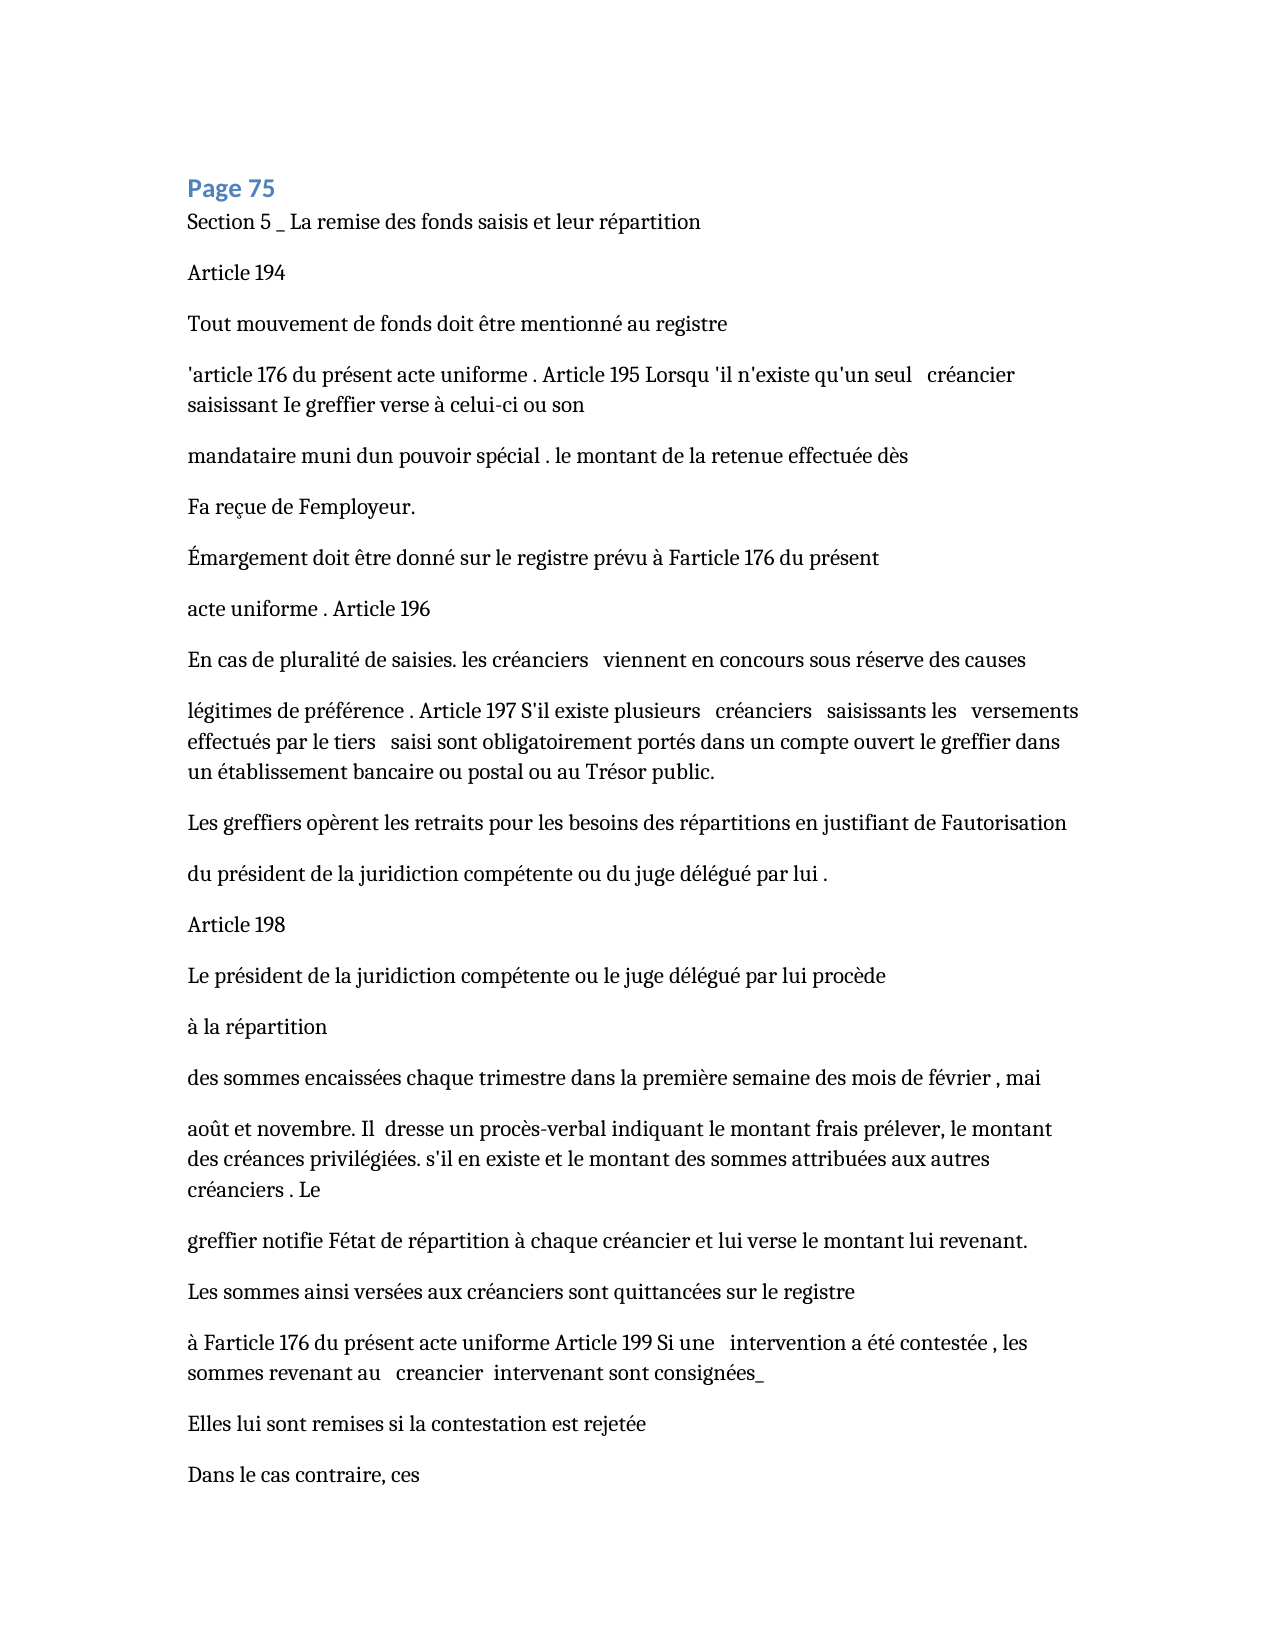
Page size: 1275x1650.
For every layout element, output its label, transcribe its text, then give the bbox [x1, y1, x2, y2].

text Les greffiers opèrent les retraits pour les besoins des répartitions en justifiant de Fautorisation [187, 810, 1087, 836]
text des sommes encaissées chaque trimestre dans la première semaine des mois de février , mai [187, 1065, 1087, 1091]
text Les sommes ainsi versées aux créanciers sont quittancées sur le registre [187, 1278, 1087, 1305]
text Émargement doit être donné sur le registre prévu à Farticle 176 du présent [187, 545, 1087, 572]
text En cas de pluralité de saisies. les créanciers viennent en concours sous réserve des causes [187, 647, 1087, 674]
text Article 194 [187, 260, 1087, 286]
text légitimes de préférence . Article 197 S'il existe plusieurs créanciers saisissants les versements effectués par le tiers saisi sont obligatoirement portés dans un compte ouvert le greffier dans un établissement bancaire ou postal ou au Trésor public. [187, 698, 1087, 785]
text Le président de la juridiction compétente ou le juge délégué par lui procède [187, 963, 1087, 989]
subtitle Page 75 [187, 171, 1087, 204]
text Article 198 [187, 912, 1087, 938]
text mandataire muni dun pouvoir spécial . le montant de la retenue effectuée dès [187, 443, 1087, 469]
text Fa reçue de Femployeur. [187, 494, 1087, 521]
text à la répartition [187, 1014, 1087, 1040]
text greffier notifie Fétat de répartition à chaque créancier et lui verse le montant lui revenant. [187, 1227, 1087, 1254]
text Section 5 _ La remise des fonds saisis et leur répartition [187, 209, 1087, 235]
text 'article 176 du présent acte uniforme . Article 195 Lorsqu 'il n'existe qu'un seul créancier saisissant Ie greffier verse à celui-ci ou son [187, 362, 1087, 418]
text Elles lui sont remises si la contestation est rejetée [187, 1411, 1087, 1437]
text à Farticle 176 du présent acte uniforme Article 199 Si une intervention a été contestée , les sommes revenant au creancier intervenant sont consignées_ [187, 1329, 1087, 1386]
text Tout mouvement de fonds doit être mentionné au registre [187, 311, 1087, 337]
text Dans le cas contraire, ces [187, 1462, 1087, 1488]
text août et novembre. Il dresse un procès-verbal indiquant le montant frais prélever, le montant des créances privilégiées. s'il en existe et le montant des sommes attribuées aux autres créanciers . Le [187, 1116, 1087, 1203]
text du président de la juridiction compétente ou du juge délégué par lui . [187, 861, 1087, 887]
text acte uniforme . Article 196 [187, 596, 1087, 623]
